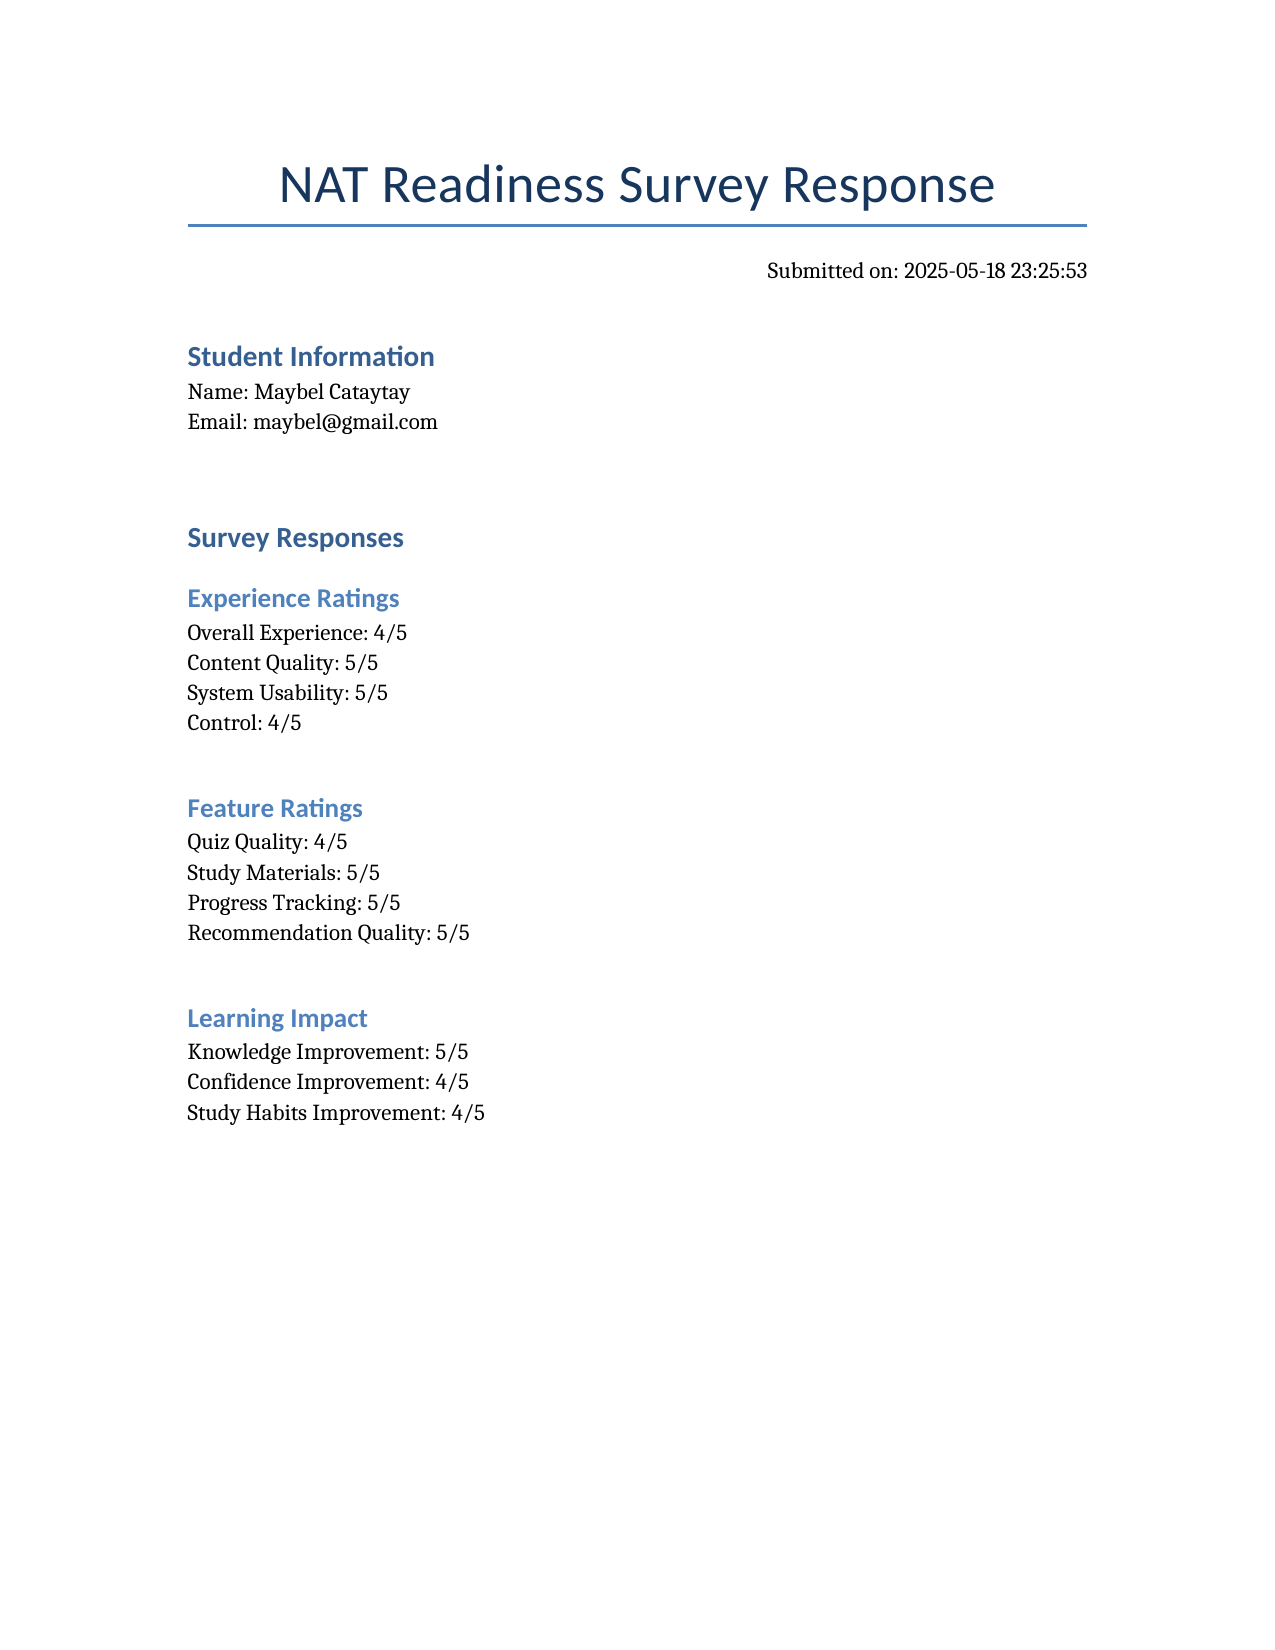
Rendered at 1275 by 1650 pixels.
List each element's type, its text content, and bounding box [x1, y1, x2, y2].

text Knowledge Improvement: 5/5 Confidence Improvement: 4/5 Study Habits Improvement: 4/5 [187, 1039, 1087, 1156]
text Overall Experience: 4/5 Content Quality: 5/5 System Usability: 5/5 Control: 4/5 [187, 619, 1087, 766]
text Quiz Quality: 4/5 Study Materials: 5/5 Progress Tracking: 5/5 Recommendation Quality: 5/5 [187, 829, 1087, 976]
subtitle Student Information [187, 338, 1087, 374]
subtitle Experience Ratings [187, 581, 1087, 614]
text Name: Maybel Cataytay Email: maybel@gmail.com [187, 379, 1087, 466]
text Submitted on: 2025-05-18 23:25:53 [187, 258, 1087, 284]
subtitle Learning Impact [187, 1001, 1087, 1034]
title NAT Readiness Survey Response [187, 150, 1087, 227]
subtitle Feature Ratings [187, 791, 1087, 824]
subtitle Survey Responses [187, 519, 1087, 555]
